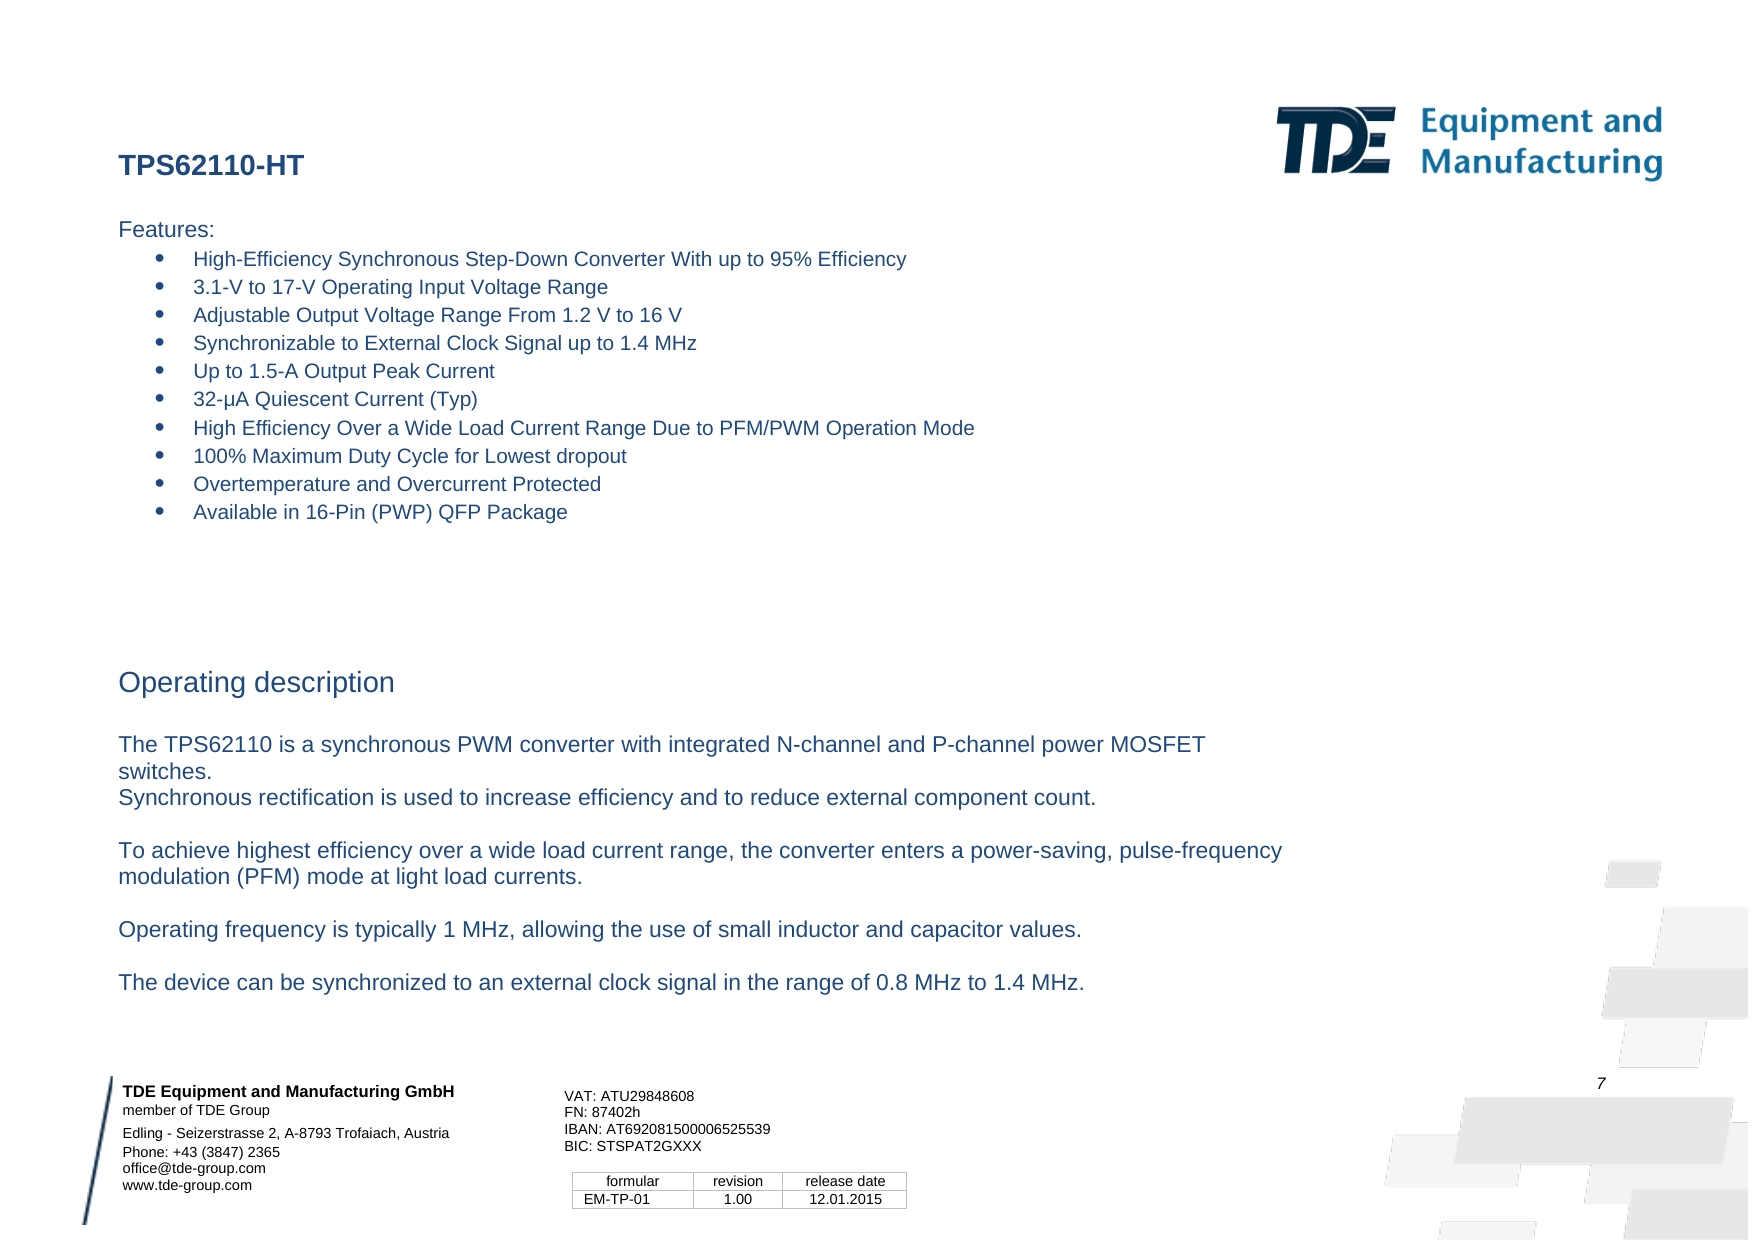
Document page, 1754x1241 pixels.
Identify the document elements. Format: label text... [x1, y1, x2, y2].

list Up to 1.5-A Output Peak Current [156, 359, 1551, 383]
text Features: [118, 216, 1551, 243]
text The device can be synchronized to an external clock signal in the range of 0.8 MHz to 1.4 MHz. [118, 968, 1551, 995]
text modulation (PFM) mode at light load currents. [118, 863, 1551, 889]
text Operating description [118, 665, 1551, 699]
text Synchronous rectification is used to increase efficiency and to reduce external component count. [118, 784, 1551, 810]
list 3.1-V to 17-V Operating Input Voltage Range [156, 275, 1551, 299]
list 32-μA Quiescent Current (Typ) [156, 387, 1551, 412]
list Adjustable Output Voltage Range From 1.2 V to 16 V [156, 303, 1551, 327]
text switches. [118, 758, 1551, 784]
picture [1260, 81, 1674, 200]
text TPS62110-HT [118, 148, 1551, 181]
text The TPS62110 is a synchronous PWM converter with integrated N-channel and P-channel power MOSFET [118, 731, 1551, 758]
list Overtemperature and Overcurrent Protected [156, 472, 1551, 496]
list Synchronizable to External Clock Signal up to 1.4 MHz [156, 331, 1551, 355]
list High-Efficiency Synchronous Step-Down Converter With up to 95% Efficiency [156, 247, 1551, 271]
text Operating frequency is typically 1 MHz, allowing the use of small inductor and capacitor values. [118, 916, 1551, 942]
list Available in 16-Pin (PWP) QFP Package [156, 500, 1551, 524]
list High Efficiency Over a Wide Load Current Range Due to PFM/PWM Operation Mode [156, 415, 1551, 440]
list 100% Maximum Duty Cycle for Lowest dropout [156, 443, 1551, 468]
text To achieve highest efficiency over a wide load current range, the converter enters a power-saving, pulse-frequency [118, 837, 1551, 863]
